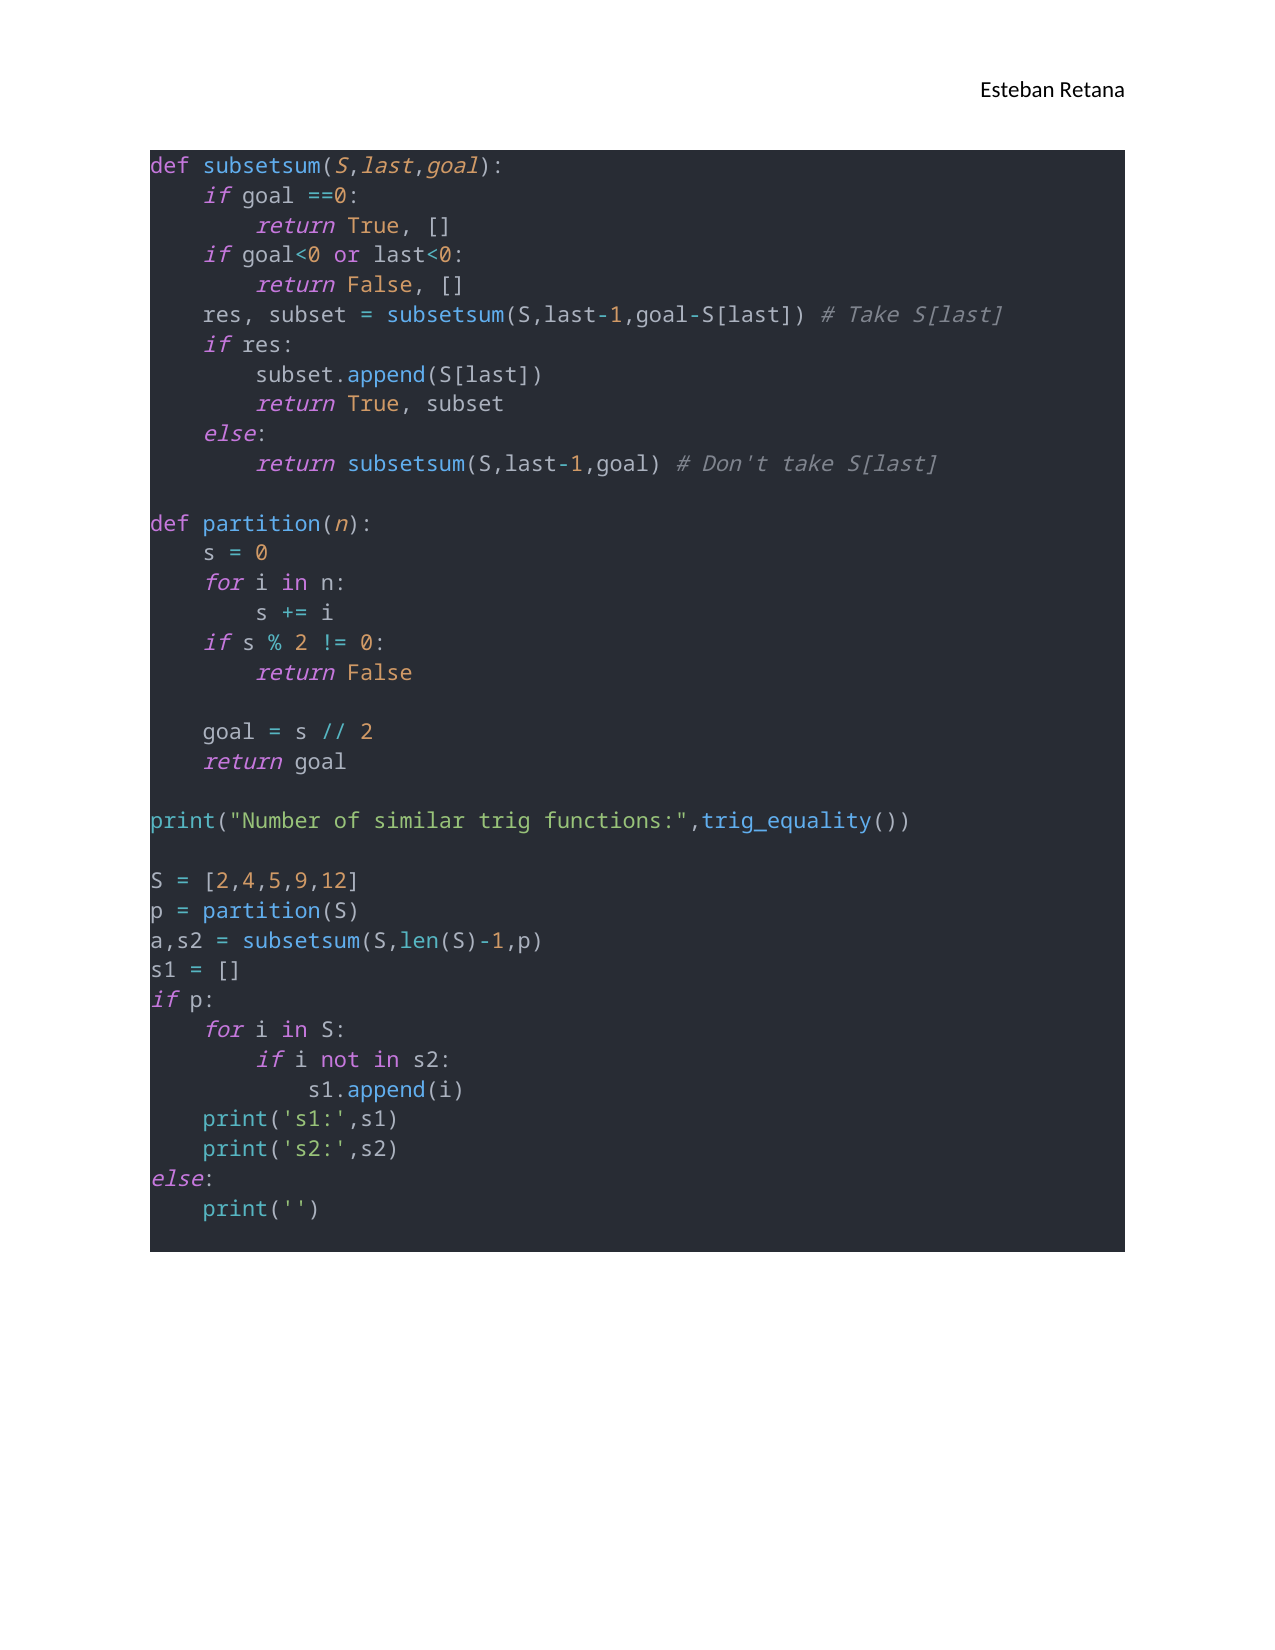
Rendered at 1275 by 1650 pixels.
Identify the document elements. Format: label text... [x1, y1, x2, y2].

text S = [2,4,5,9,12] [150, 865, 1125, 895]
text return subsetsum(S,last-1,goal) # Don't take S[last] [150, 448, 1125, 478]
text s += i [150, 597, 1125, 627]
text subset.append(S[last]) [150, 358, 1125, 388]
text a,s2 = subsetsum(S,len(S)-1,p) [150, 924, 1125, 954]
text s1.append(i) [150, 1073, 1125, 1103]
text s1 = [] [150, 954, 1125, 984]
text for i in S: [150, 1014, 1125, 1044]
text def partition(n): [150, 507, 1125, 537]
text p = partition(S) [150, 895, 1125, 924]
text return False [150, 656, 1125, 686]
text def subsetsum(S,last,goal): [150, 150, 1125, 180]
text res, subset = subsetsum(S,last-1,goal-S[last]) # Take S[last] [150, 299, 1125, 329]
text return True, [] [150, 209, 1125, 239]
text return True, subset [150, 388, 1125, 418]
text if s % 2 != 0: [150, 627, 1125, 656]
text if goal ==0: [150, 180, 1125, 209]
text else: [150, 1163, 1125, 1193]
text for i in n: [150, 567, 1125, 597]
text else: [150, 418, 1125, 448]
text if goal<0 or last<0: [150, 239, 1125, 269]
text print('s1:',s1) [150, 1103, 1125, 1133]
text goal = s // 2 [150, 716, 1125, 746]
text print("Number of similar trig functions:",trig_equality()) [150, 805, 1125, 835]
text print('') [150, 1193, 1125, 1222]
text return False, [] [150, 269, 1125, 299]
text s = 0 [150, 537, 1125, 567]
text if i not in s2: [150, 1044, 1125, 1073]
text print('s2:',s2) [150, 1133, 1125, 1163]
text if res: [150, 329, 1125, 358]
text return goal [150, 746, 1125, 776]
text if p: [150, 984, 1125, 1014]
